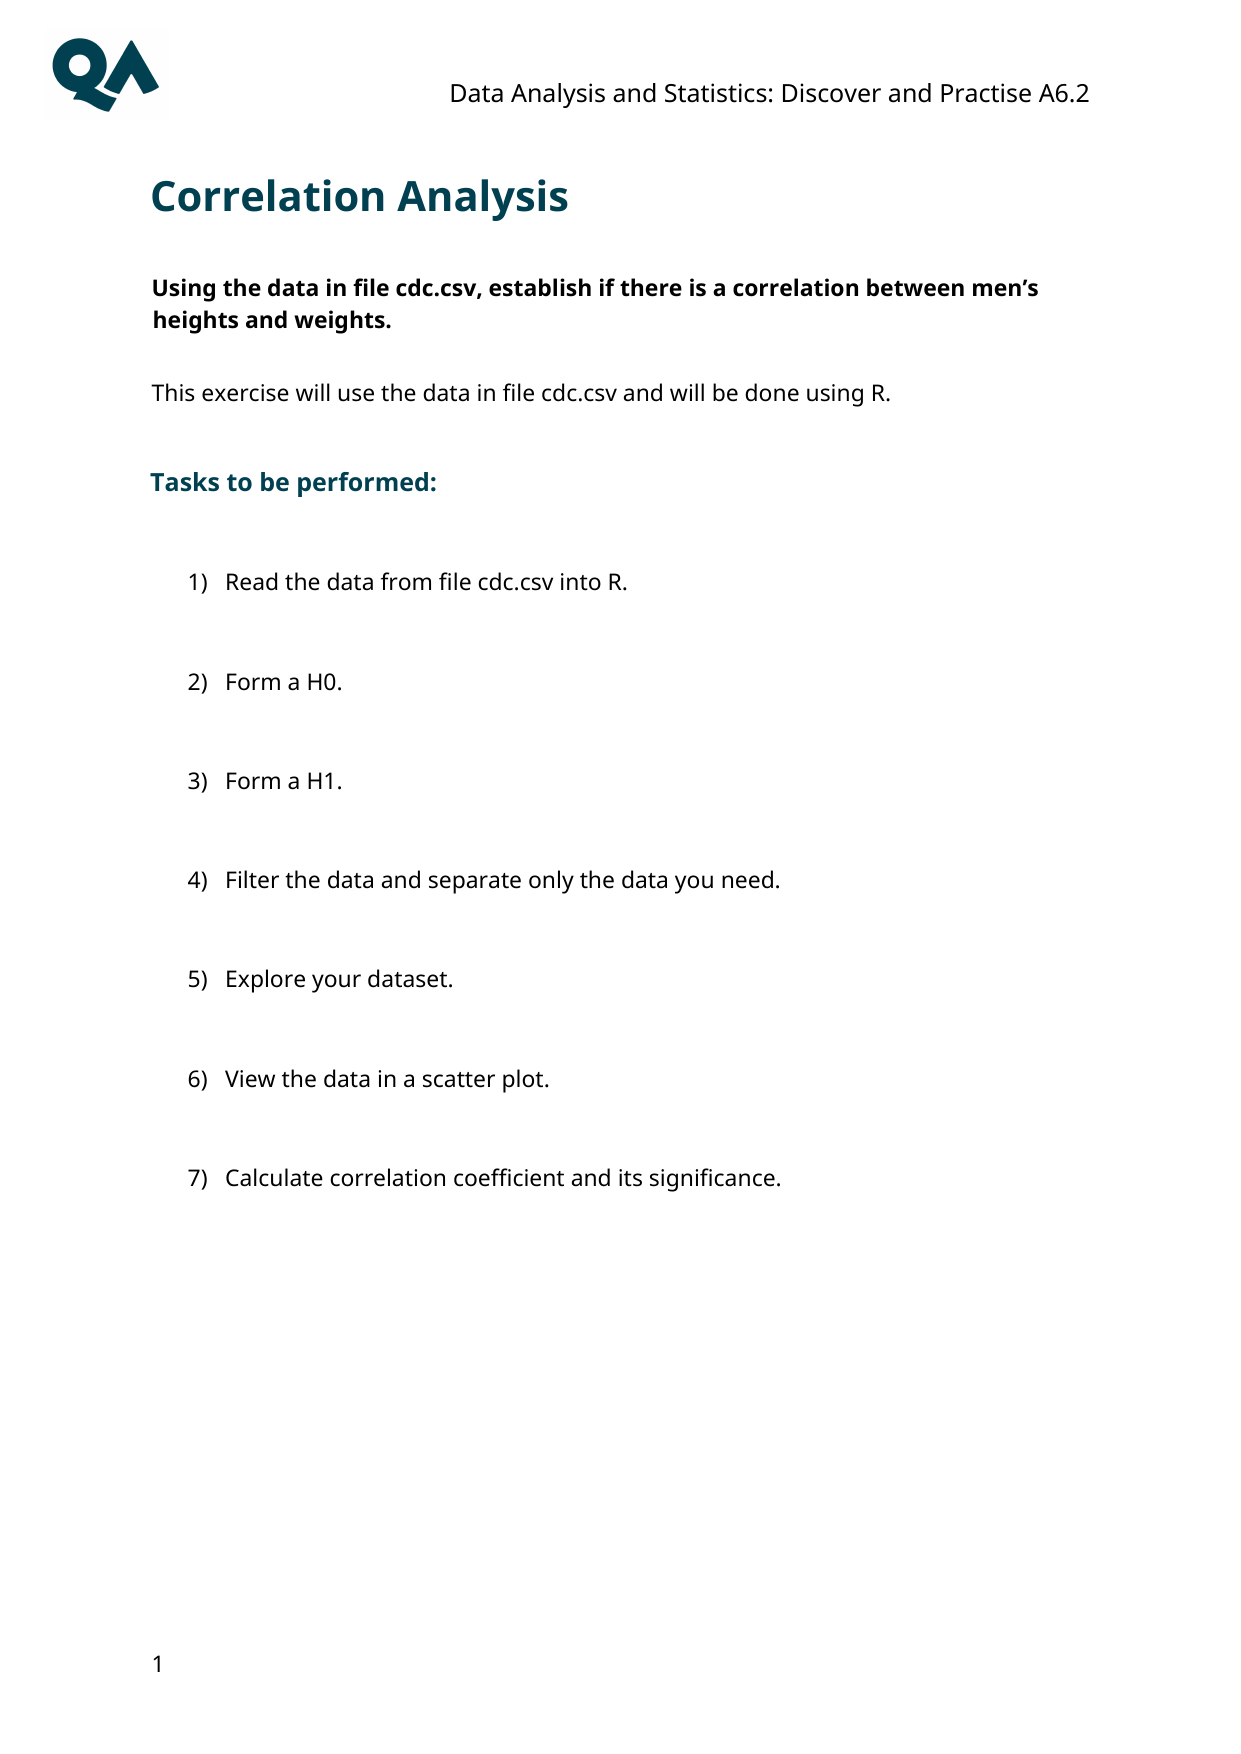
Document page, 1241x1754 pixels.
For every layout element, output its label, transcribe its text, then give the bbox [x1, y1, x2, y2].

subtitle Tasks to be performed: [150, 464, 1090, 549]
subtitle Correlation Analysis [150, 167, 1090, 224]
list Form a H0. [187, 666, 1090, 748]
list Form a H1. [187, 765, 1090, 847]
list Calculate correlation coefficient and its significance. [187, 1162, 1090, 1193]
list View the data in a scatter plot. [187, 1063, 1090, 1145]
list Explore your dataset. [187, 963, 1090, 1046]
list Filter the data and separate only the data you need. [187, 864, 1090, 946]
list Read the data from file cdc.csv into R. [187, 566, 1090, 648]
picture [44, 27, 169, 120]
text Using the data in file cdc.csv, establish if there is a correlation between men’s heights and weights. [151, 272, 1084, 365]
text This exercise will use the data in file cdc.csv and will be done using R. [151, 377, 1090, 408]
